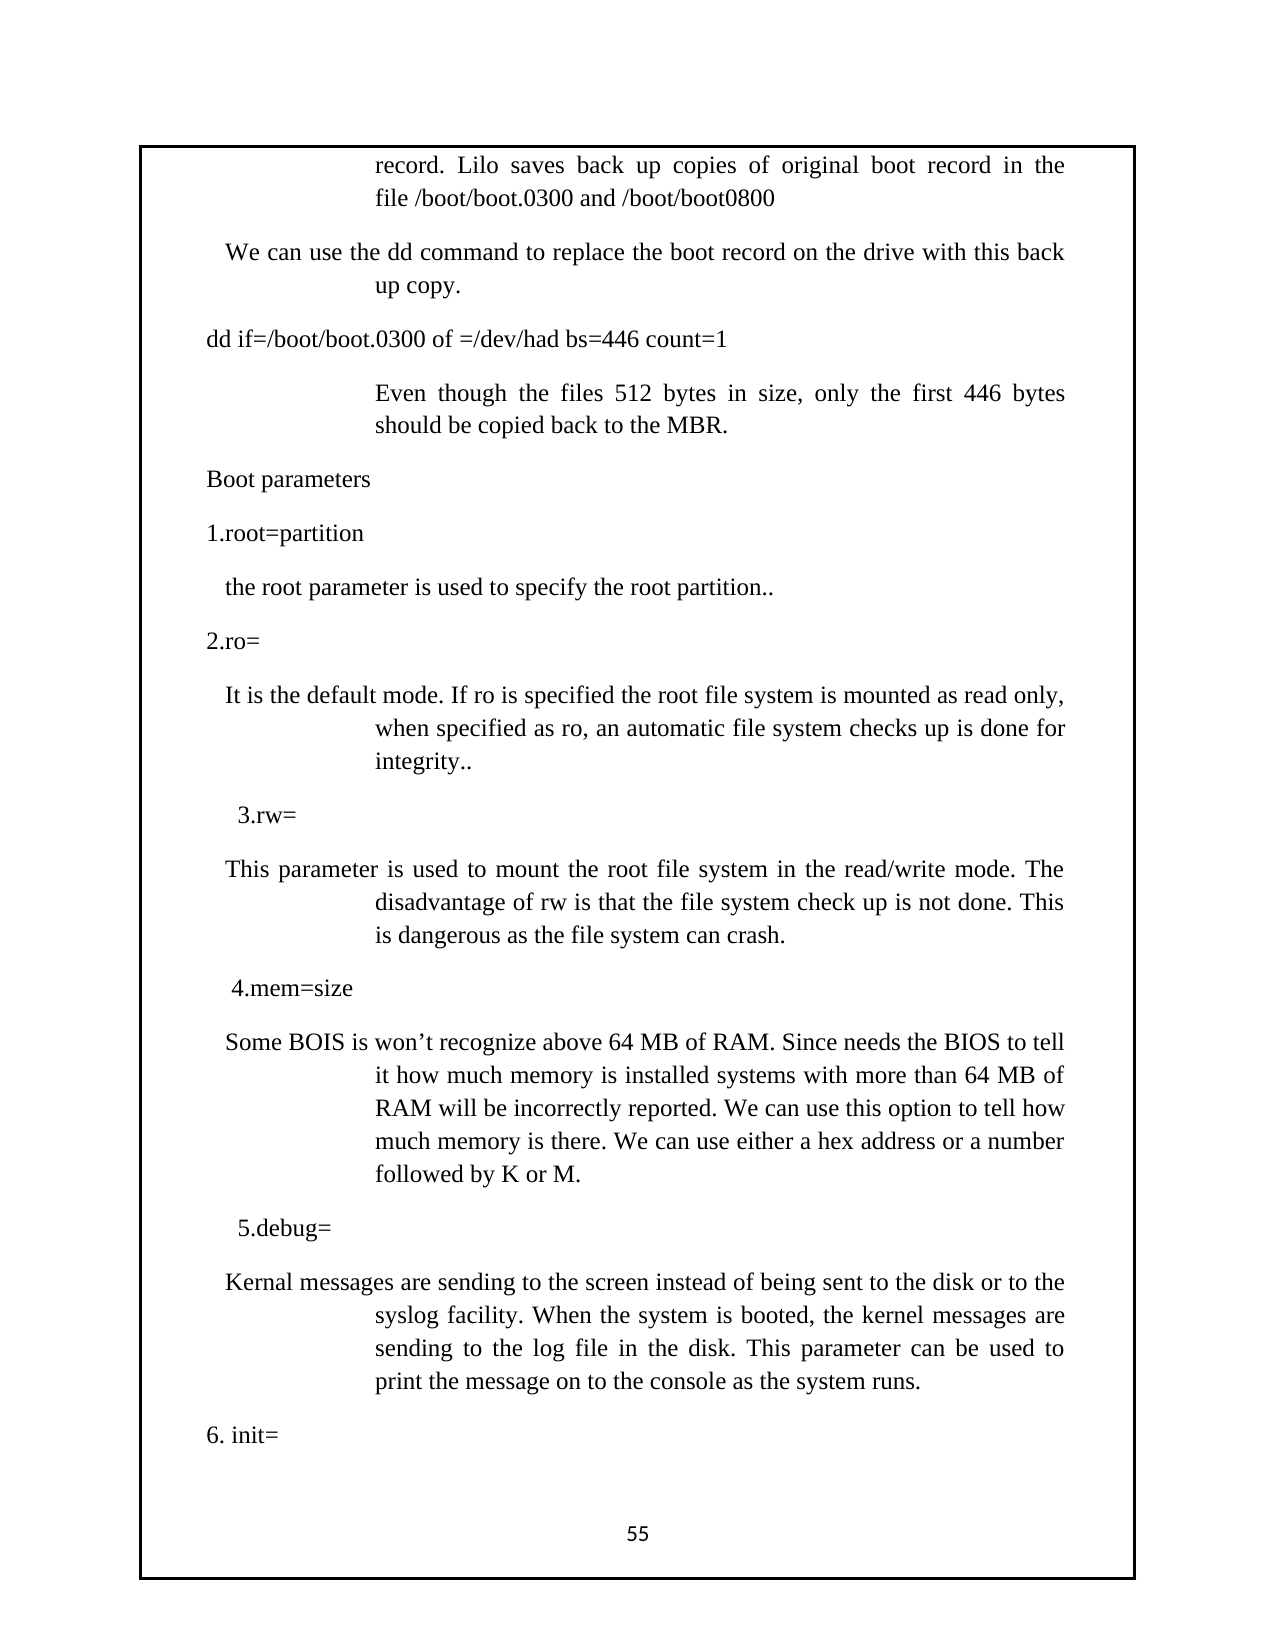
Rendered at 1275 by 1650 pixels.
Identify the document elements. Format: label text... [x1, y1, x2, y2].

text It is the default mode. If ro is specified the root file system is mounted as read only, when specified as ro, an automatic file system checks up is done for integrity.. [206, 680, 1066, 775]
text the root parameter is used to specify the root partition.. [206, 572, 1066, 601]
text 6. init= [206, 1420, 1066, 1449]
list 4.mem=size [206, 973, 1066, 1002]
list 1.root=partition [206, 518, 1066, 547]
text This parameter is used to mount the root file system in the read/write mode. The disadvantage of rw is that the file system check up is not done. This is dangerous as the file system can crash. [206, 854, 1066, 948]
text Boot parameters [206, 464, 1066, 493]
text 5.debug= [206, 1213, 1066, 1242]
text We can use the dd command to replace the boot record on the drive with this back up copy. [206, 237, 1066, 299]
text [206, 150, 1066, 212]
text 3.rw= [206, 800, 1066, 828]
text dd if=/boot/boot.0300 of =/dev/had bs=446 count=1 [206, 324, 1066, 352]
text Kernal messages are sending to the screen instead of being sent to the disk or to the syslog facility. When the system is booted, the kernel messages are sending to the log file in the disk. This parameter can be used to print the message on to the console as the system runs. [206, 1267, 1066, 1395]
text Even though the files 512 bytes in size, only the first 446 bytes should be copied back to the MBR. [206, 378, 1066, 439]
text Some BOIS is won’t recognize above 64 MB of RAM. Since needs the BIOS to tell it how much memory is installed systems with more than 64 MB of RAM will be incorrectly reported. We can use this option to tell how much memory is there. We can use either a hex address or a number followed by K or M. [206, 1027, 1066, 1188]
list 2.ro= [206, 626, 1066, 655]
